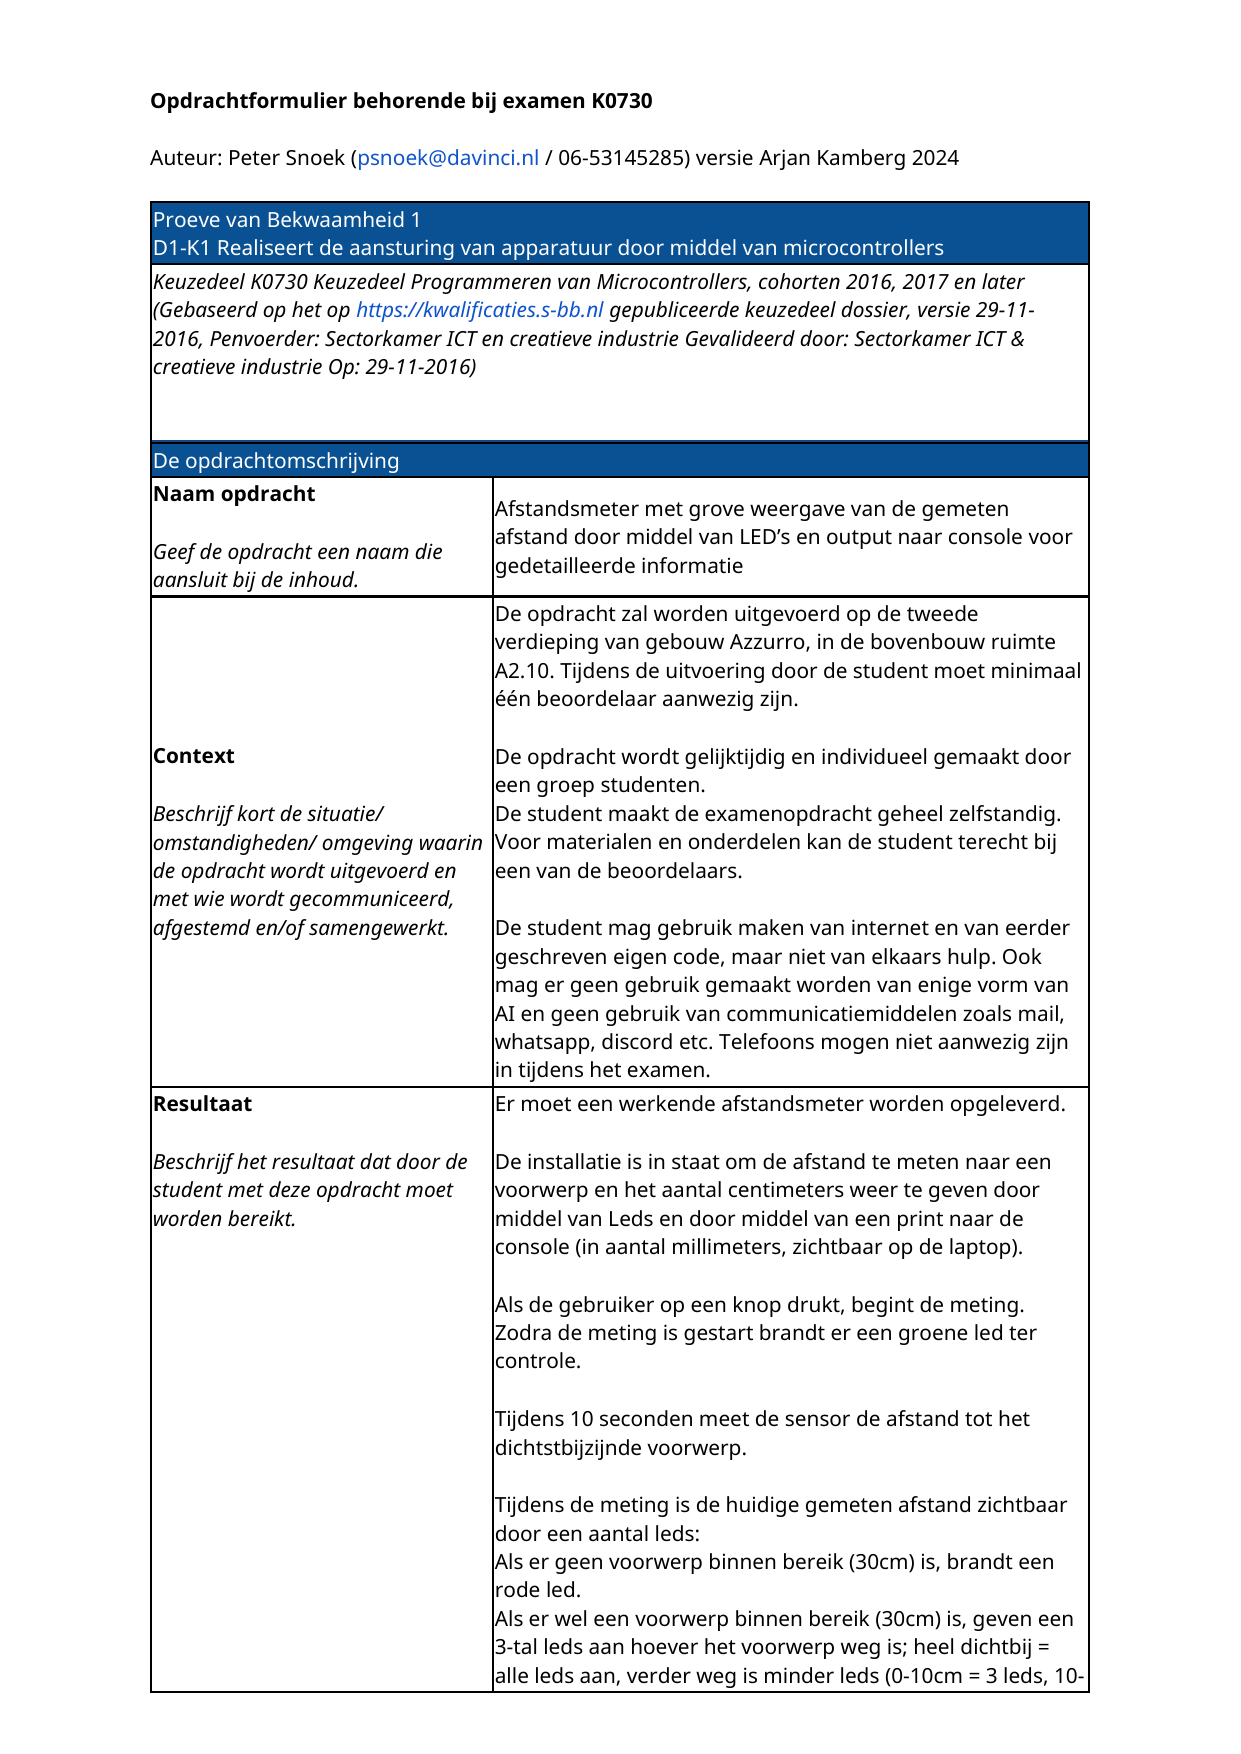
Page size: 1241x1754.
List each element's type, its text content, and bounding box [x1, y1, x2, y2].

text Opdrachtformulier behorende bij examen K0730 [150, 86, 1090, 114]
table_cell De opdracht zal worden uitgevoerd op de tweede verdieping van gebouw Azzurro, in de bovenbouw ruimte A2.10. Tijdens de uitvoering door de student moet minimaal één beoordelaar aanwezig zijn. De opdracht wordt gelijktijdig en individueel gemaakt door een groep studenten. De student maakt de examenopdracht geheel zelfstandig. Voor materialen en onderdelen kan de student terecht bij een van de beoordelaars. De student mag gebruik maken van internet en van eerder geschreven eigen code, maar niet van elkaars hulp. Ook mag er geen gebruik gemaakt worden van enige vorm van AI en geen gebruik van communicatiemiddelen zoals mail, whatsapp, discord etc. Telefoons mogen niet aanwezig zijn in tijdens het examen. [494, 598, 1088, 1086]
table_header Proeve van Bekwaamheid 1 D1-K1 Realiseert de aansturing van apparatuur door middel van microcontrollers [152, 203, 1088, 263]
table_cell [152, 1088, 492, 1691]
text Auteur: Peter Snoek (psnoek@davinci.nl / 06-53145285) versie Arjan Kamberg 2024 [150, 143, 1090, 172]
table_cell Context Beschrijf kort de situatie/ omstandigheden/ omgeving waarin de opdracht wordt uitgevoerd en met wie wordt gecommuniceerd, afgestemd en/of samengewerkt. [152, 598, 492, 1086]
table_cell Keuzedeel K0730 Keuzedeel Programmeren van Microcontrollers, cohorten 2016, 2017 en later (Gebaseerd op het op https://kwalificaties.s-bb.nl gepubliceerde keuzedeel dossier, versie 29-11-2016, Penvoerder: Sectorkamer ICT en creatieve industrie Gevalideerd door: Sectorkamer ICT & creatieve industrie Op: 29-11-2016) [152, 265, 1088, 440]
table_header De opdrachtomschrijving [152, 444, 1088, 476]
table_cell Naam opdracht Geef de opdracht een naam die aansluit bij de inhoud. [152, 478, 492, 595]
table_cell Afstandsmeter met grove weergave van de gemeten afstand door middel van LED’s en output naar console voor gedetailleerde informatie [494, 478, 1088, 595]
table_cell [494, 1088, 1088, 1691]
